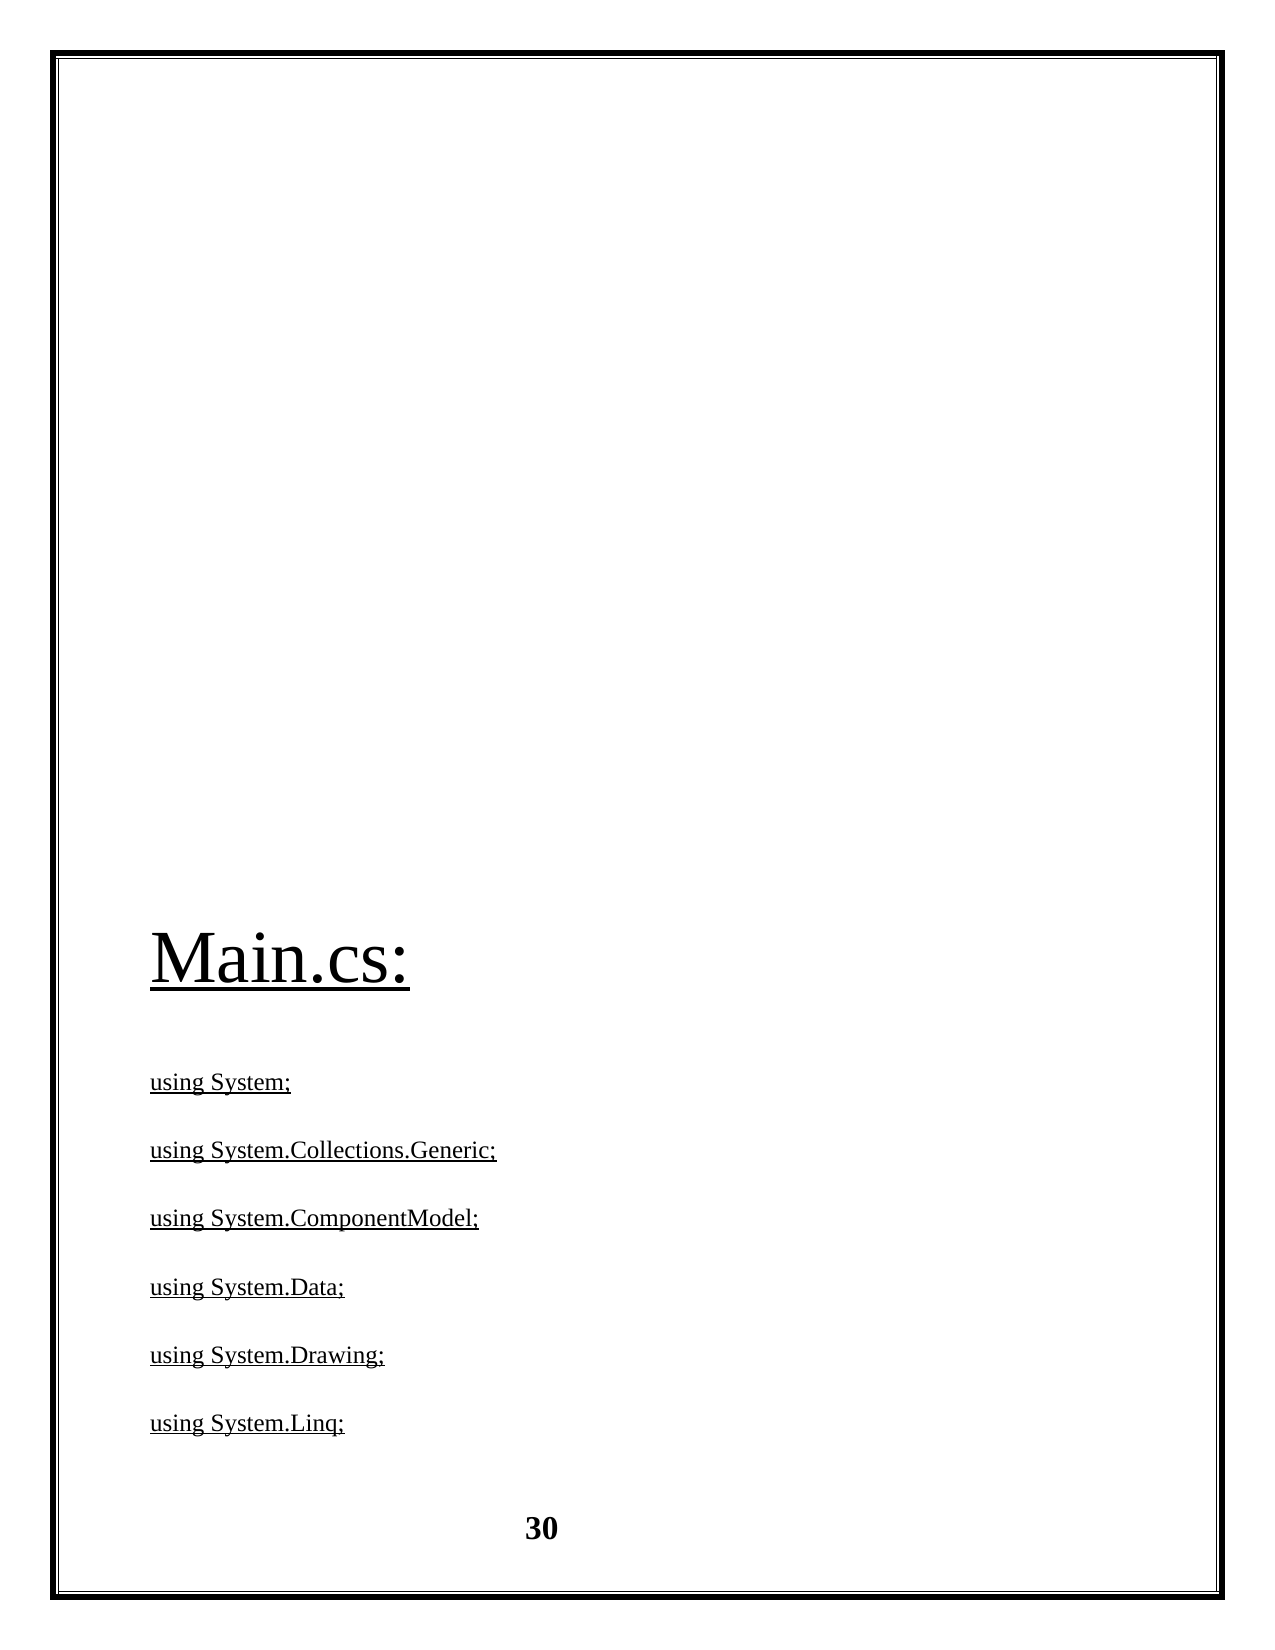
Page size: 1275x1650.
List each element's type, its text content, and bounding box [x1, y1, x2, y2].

text using System; [150, 1067, 1125, 1096]
text using System.ComponentModel; [150, 1203, 1125, 1232]
text Main.cs: [150, 913, 1125, 999]
text using System.Drawing; [150, 1340, 1125, 1368]
text using System.Data; [150, 1272, 1125, 1300]
text using System.Collections.Generic; [150, 1135, 1125, 1164]
text using System.Linq; [150, 1408, 1125, 1437]
